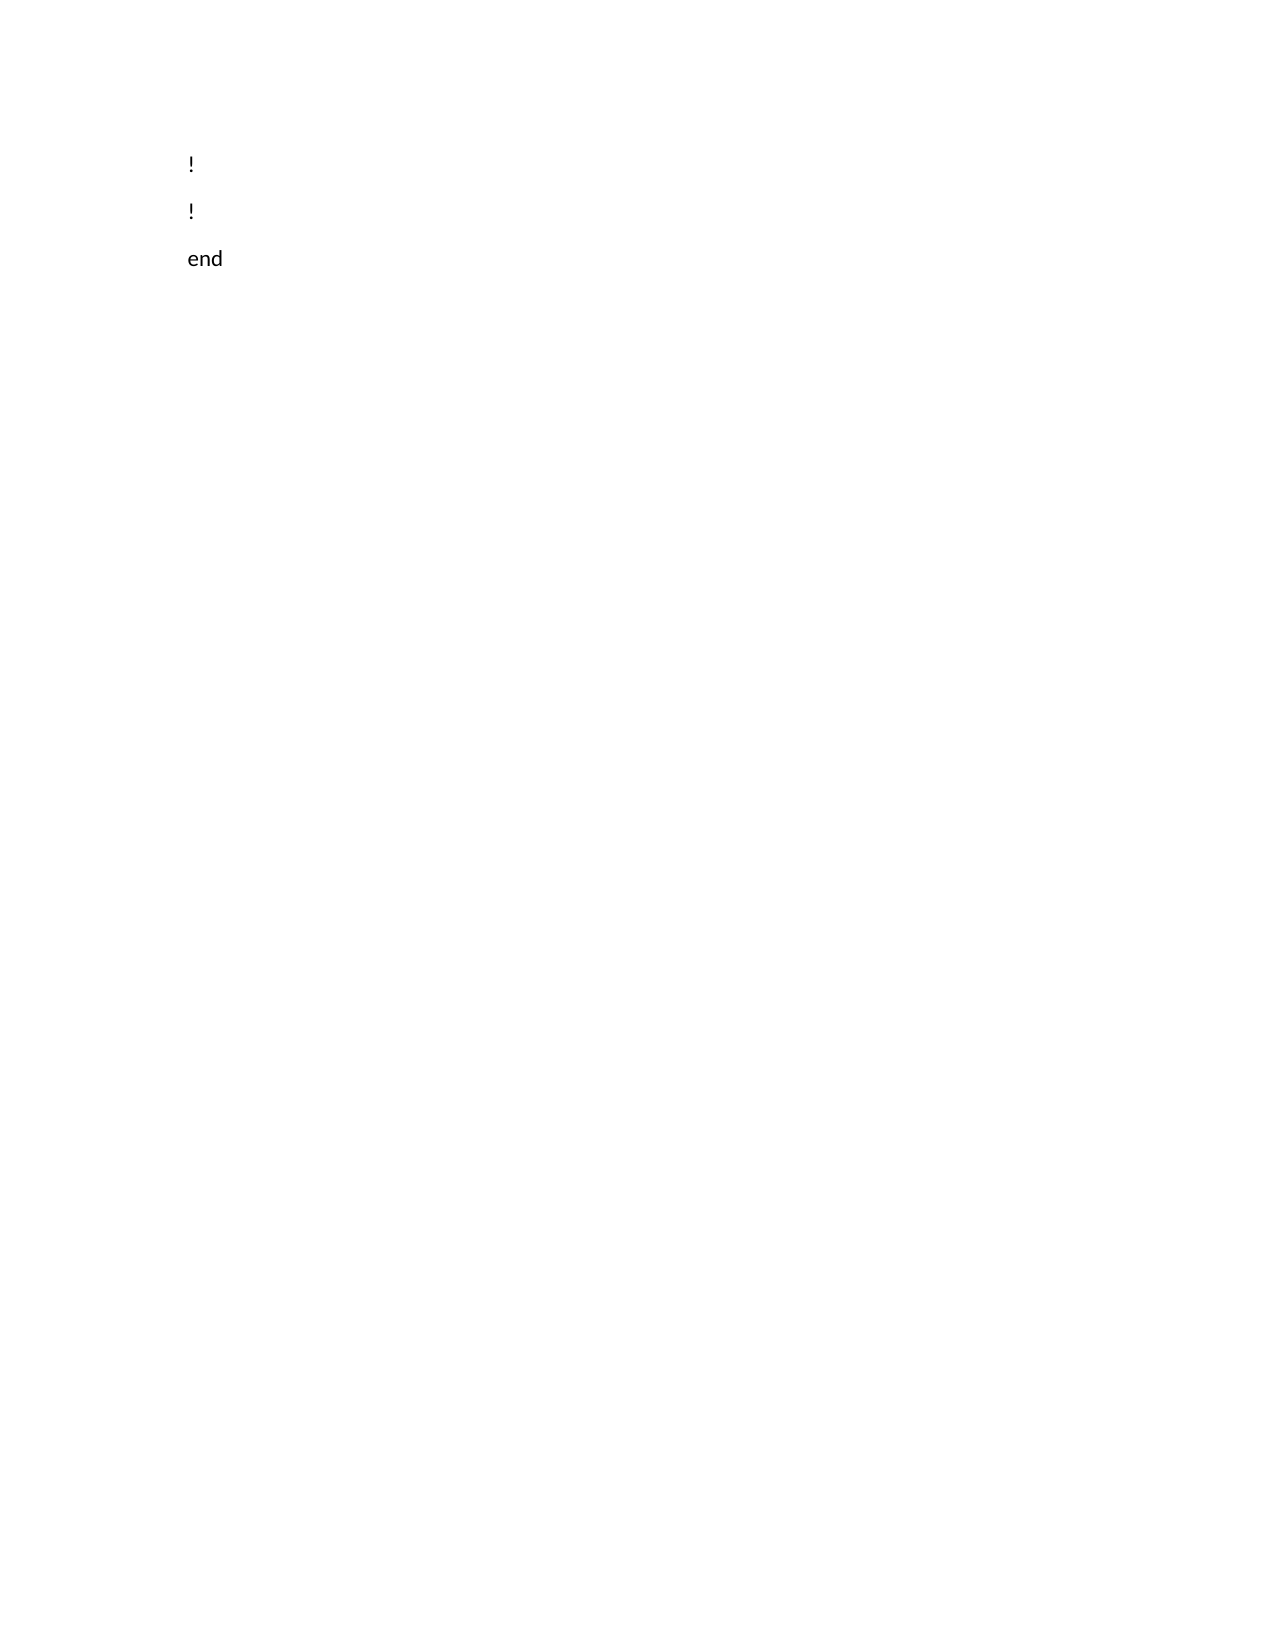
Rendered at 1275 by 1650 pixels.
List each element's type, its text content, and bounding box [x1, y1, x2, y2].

text ! [187, 150, 1087, 178]
text end [187, 244, 1087, 272]
text ! [187, 197, 1087, 225]
